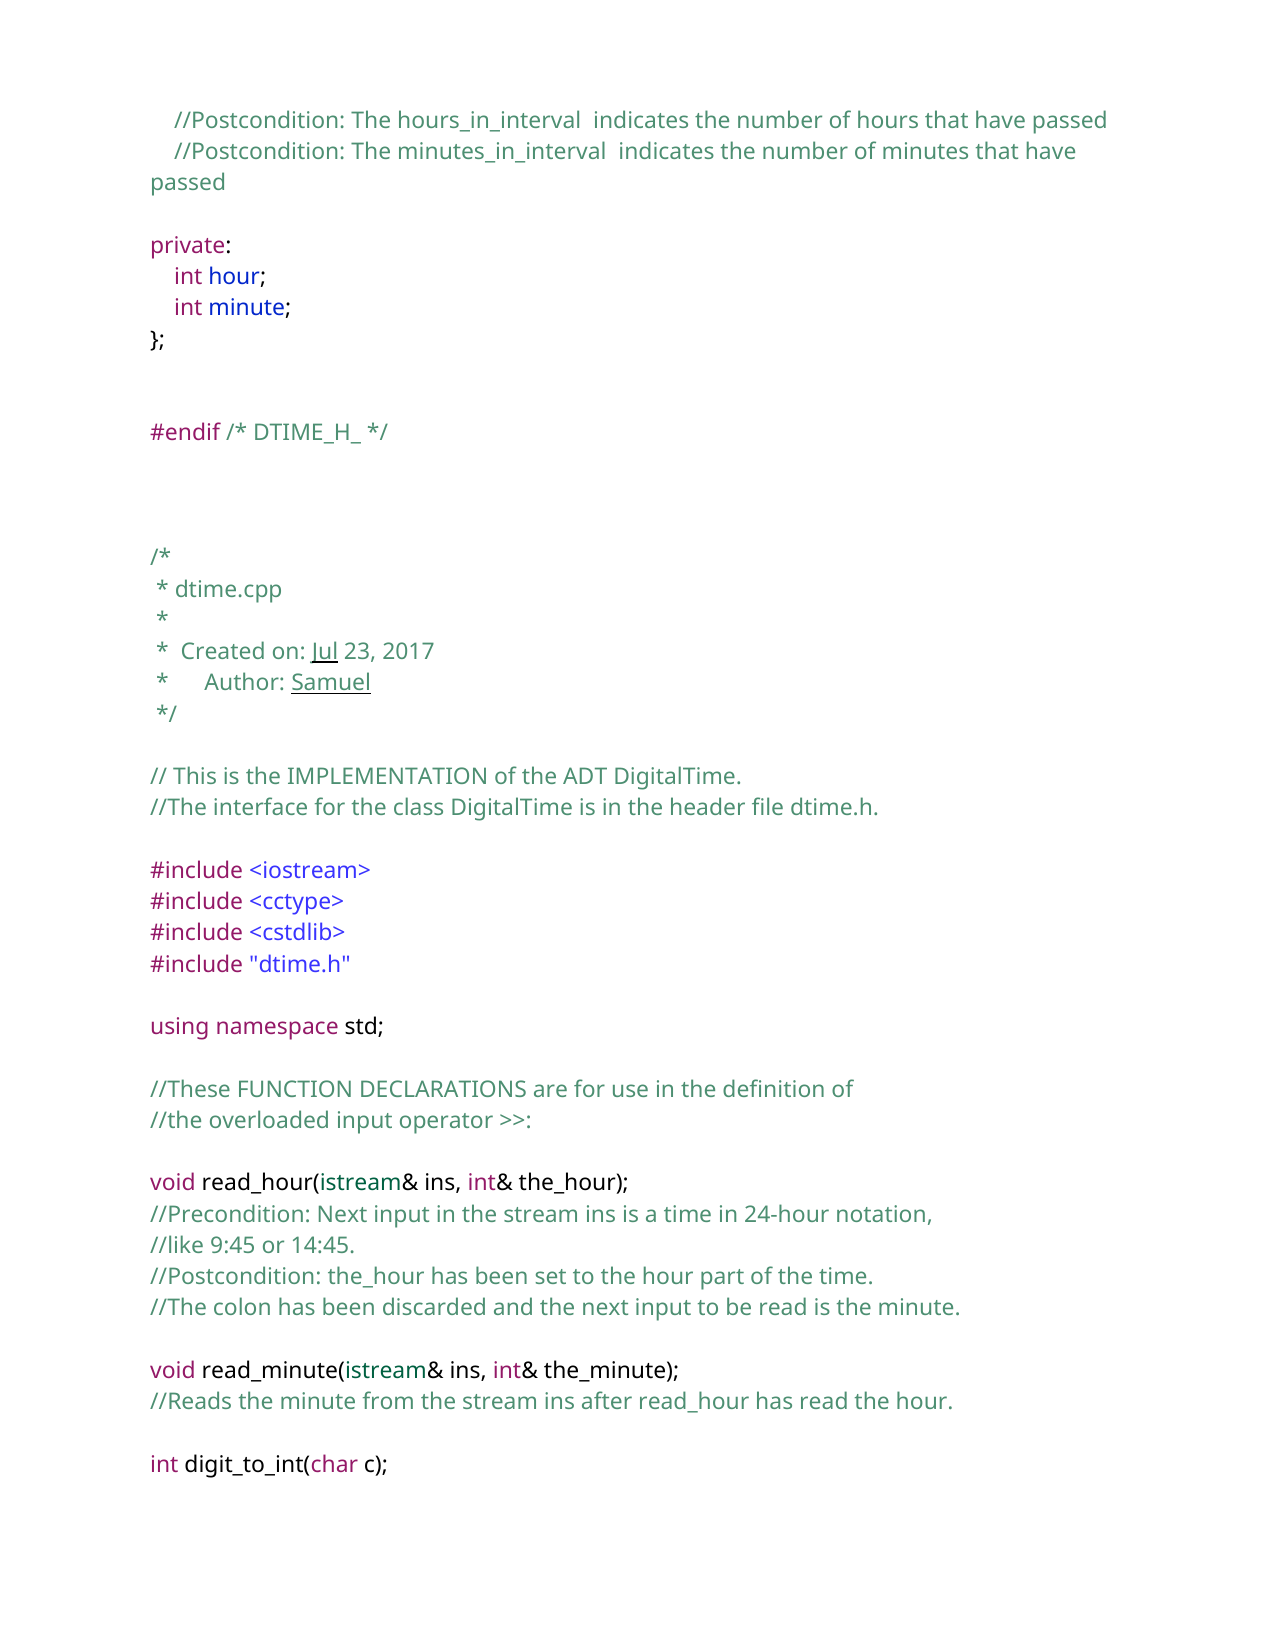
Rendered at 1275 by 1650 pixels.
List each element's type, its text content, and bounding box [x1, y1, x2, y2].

text //The interface for the class DigitalTime is in the header file dtime.h. [150, 791, 1125, 822]
text //The colon has been discarded and the next input to be read is the minute. [150, 1291, 1125, 1322]
text //These FUNCTION DECLARATIONS are for use in the definition of [150, 1072, 1125, 1104]
text int minute; [150, 291, 1125, 322]
text //Postcondition: the_hour has been set to the hour part of the time. [150, 1260, 1125, 1291]
text * dtime.cpp [150, 572, 1125, 604]
text /* [150, 541, 1125, 572]
text #include <iostream> [150, 854, 1125, 885]
text //Postcondition: The minutes_in_interval indicates the number of minutes that have passed [150, 135, 1125, 197]
text //Postcondition: The hours_in_interval indicates the number of hours that have passed [150, 104, 1125, 135]
text #endif /* DTIME_H_ */ [150, 416, 1125, 447]
text #include <cctype> [150, 885, 1125, 916]
text }; [150, 322, 1125, 354]
text * [150, 604, 1125, 635]
text //Reads the minute from the stream ins after read_hour has read the hour. [150, 1385, 1125, 1416]
text //the overloaded input operator >>: [150, 1104, 1125, 1135]
text private: [150, 229, 1125, 260]
text int digit_to_int(char c); [150, 1447, 1125, 1479]
text using namespace std; [150, 1010, 1125, 1041]
text #include <cstdlib> [150, 916, 1125, 947]
text * Author: Samuel [150, 666, 1125, 697]
text */ [150, 697, 1125, 729]
text void read_hour(istream& ins, int& the_hour); [150, 1166, 1125, 1197]
text * Created on: Jul 23, 2017 [150, 635, 1125, 666]
text void read_minute(istream& ins, int& the_minute); [150, 1354, 1125, 1385]
text #include "dtime.h" [150, 947, 1125, 979]
text //like 9:45 or 14:45. [150, 1229, 1125, 1260]
text int hour; [150, 260, 1125, 291]
text //Precondition: Next input in the stream ins is a time in 24-hour notation, [150, 1197, 1125, 1229]
text // This is the IMPLEMENTATION of the ADT DigitalTime. [150, 760, 1125, 791]
